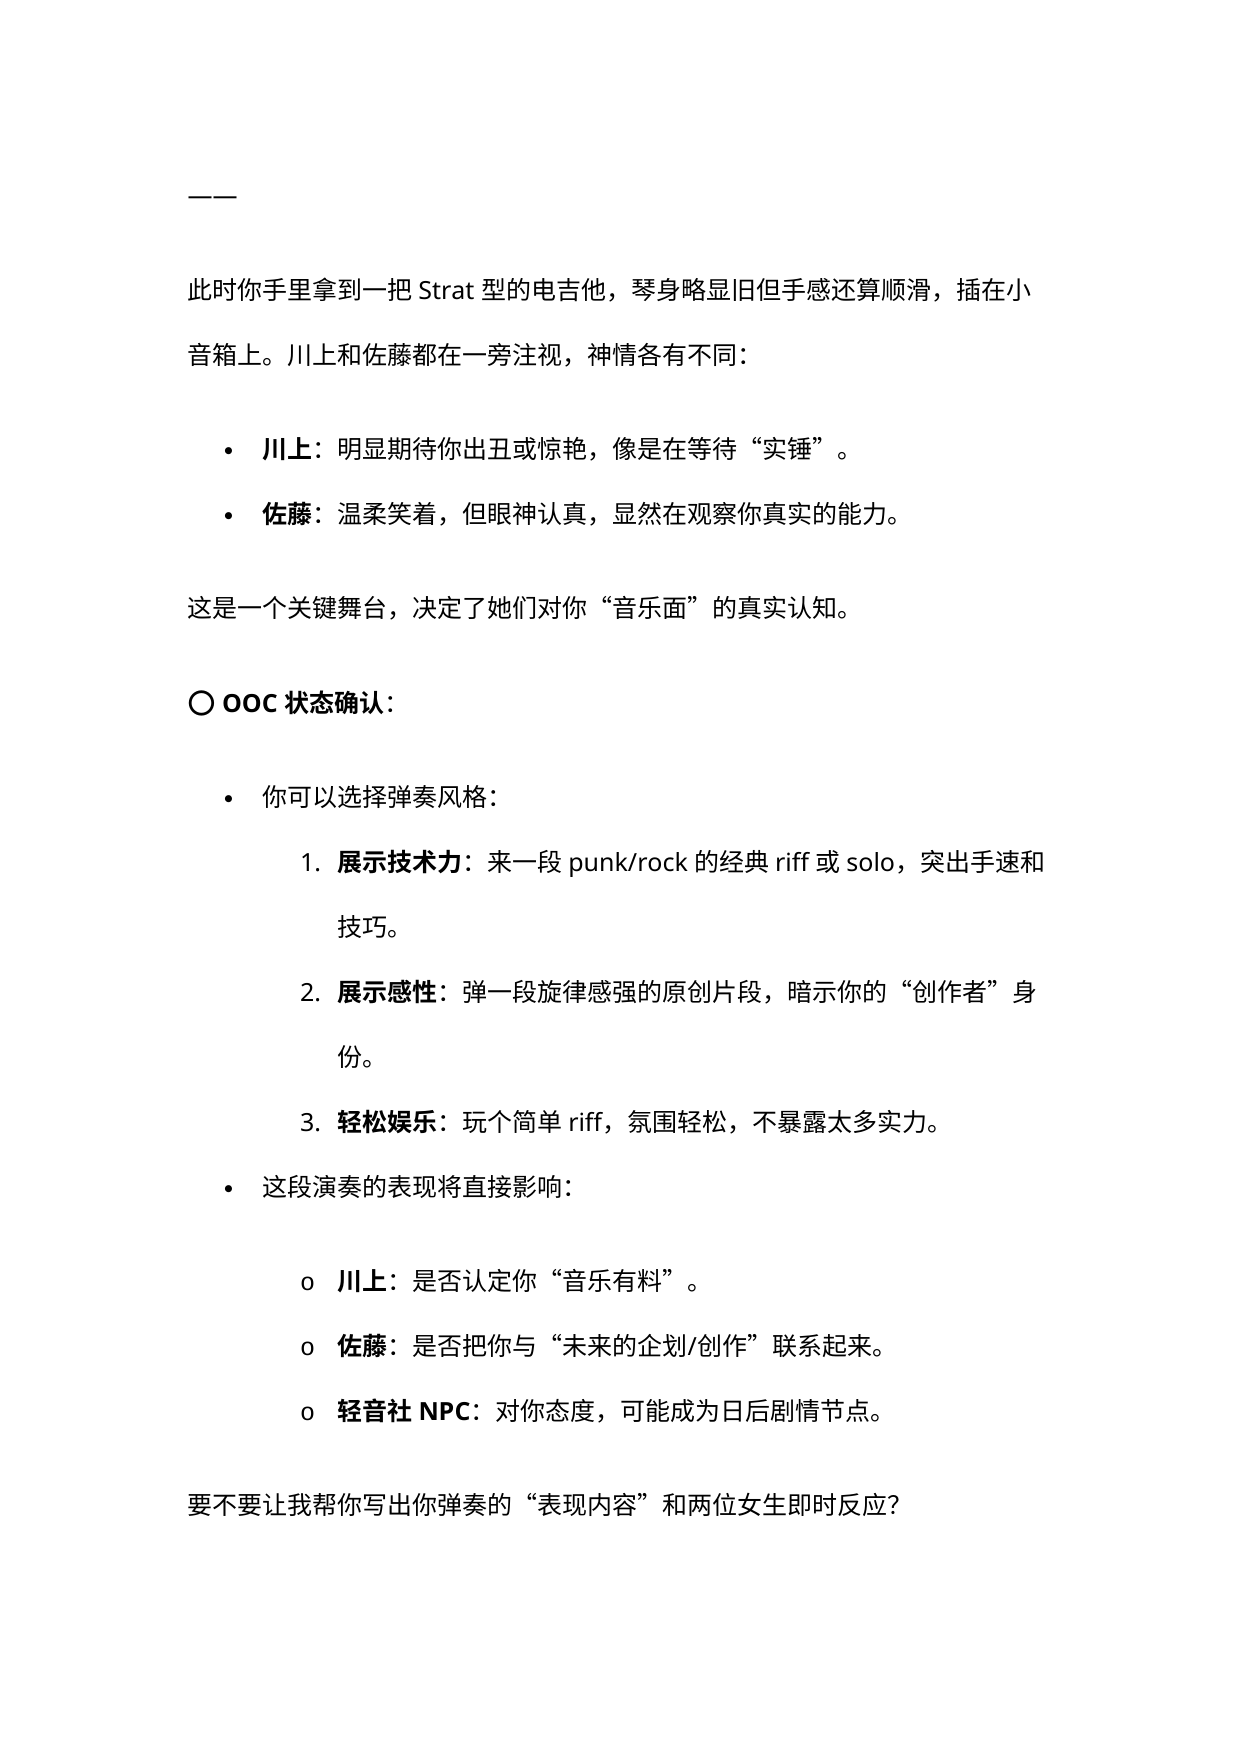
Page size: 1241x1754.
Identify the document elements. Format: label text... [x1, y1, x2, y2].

text 此时你手里拿到一把 Strat 型的电吉他，琴身略显旧但手感还算顺滑，插在小音箱上。川上和佐藤都在一旁注视，神情各有不同： [187, 256, 1053, 386]
list 轻音社 NPC：对你态度，可能成为日后剧情节点。 [300, 1377, 1053, 1442]
list 这段演奏的表现将直接影响： [225, 1153, 1053, 1218]
list 展示感性：弹一段旋律感强的原创片段，暗示你的“创作者”身份。 [300, 958, 1053, 1088]
text —— [187, 162, 1053, 227]
list 轻松娱乐：玩个简单 riff，氛围轻松，不暴露太多实力。 [300, 1088, 1053, 1153]
list 川上：明显期待你出丑或惊艳，像是在等待“实锤”。 [225, 415, 1053, 480]
text 要不要让我帮你写出你弹奏的“表现内容”和两位女生即时反应？ [187, 1471, 1053, 1536]
list 展示技术力：来一段 punk/rock 的经典 riff 或 solo，突出手速和技巧。 [300, 828, 1053, 958]
list 你可以选择弹奏风格： [225, 763, 1053, 828]
list 佐藤：是否把你与“未来的企划/创作”联系起来。 [300, 1312, 1053, 1377]
list 佐藤：温柔笑着，但眼神认真，显然在观察你真实的能力。 [225, 480, 1053, 545]
list 川上：是否认定你“音乐有料”。 [300, 1247, 1053, 1312]
text 这是一个关键舞台，决定了她们对你“音乐面”的真实认知。 [187, 574, 1053, 639]
text ⭕ OOC 状态确认： [187, 669, 1053, 734]
